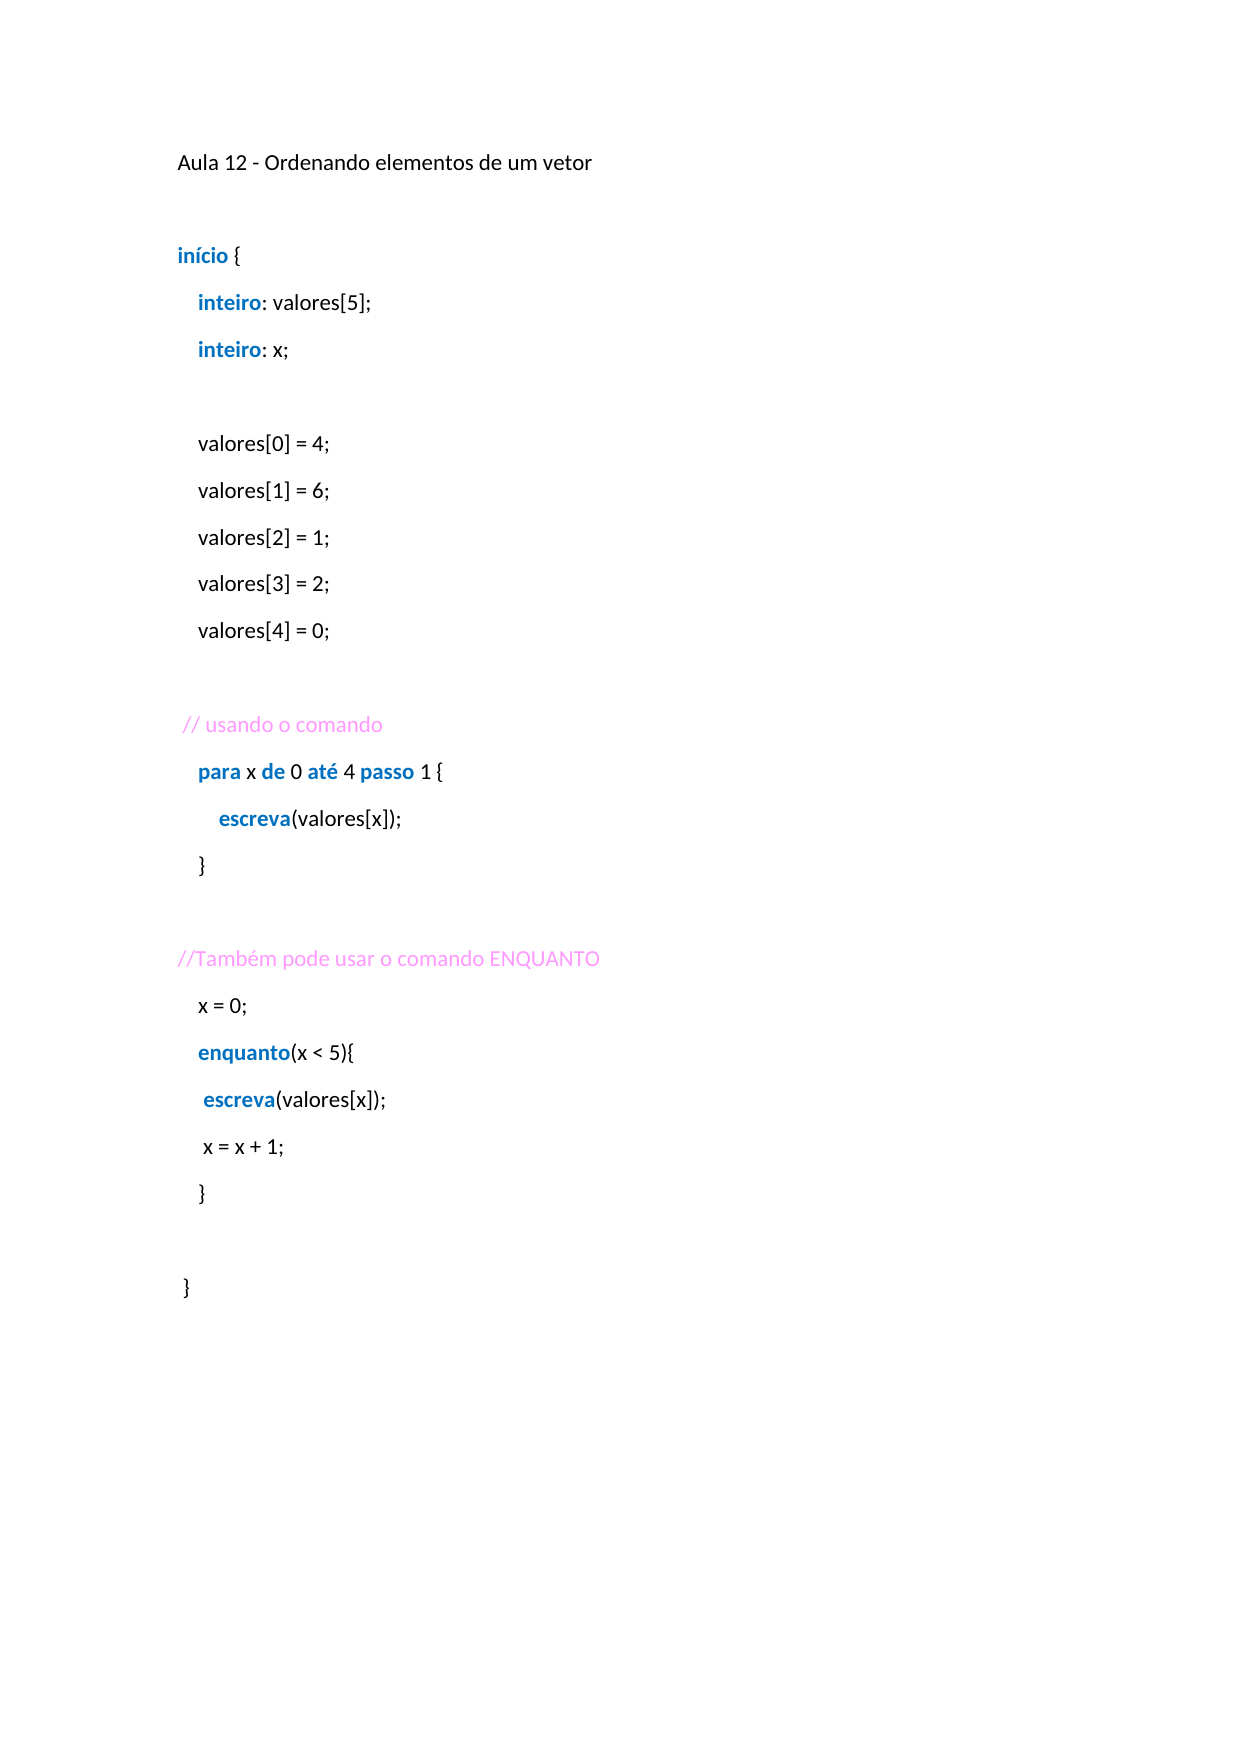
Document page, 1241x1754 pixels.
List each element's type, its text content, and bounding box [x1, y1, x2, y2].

text valores[2] = 1; [177, 523, 1063, 551]
text valores[3] = 2; [177, 569, 1063, 597]
text } [177, 1179, 1063, 1207]
text inteiro: x; [177, 335, 1063, 363]
text x = x + 1; [177, 1132, 1063, 1160]
text valores[1] = 6; [177, 476, 1063, 504]
text valores[0] = 4; [177, 429, 1063, 457]
text escreva(valores[x]); [177, 1085, 1063, 1113]
text //Também pode usar o comando ENQUANTO [177, 944, 1063, 972]
text escreva(valores[x]); [177, 804, 1063, 832]
text enquanto(x < 5){ [177, 1038, 1063, 1066]
text para x de 0 até 4 passo 1 { [177, 757, 1063, 785]
text Aula 12 - Ordenando elementos de um vetor [177, 148, 1063, 176]
text inteiro: valores[5]; [177, 288, 1063, 316]
text } [177, 851, 1063, 879]
text x = 0; [177, 991, 1063, 1019]
text início { [177, 241, 1063, 269]
text valores[4] = 0; [177, 616, 1063, 644]
text } [177, 1273, 1063, 1301]
text // usando o comando [177, 710, 1063, 738]
